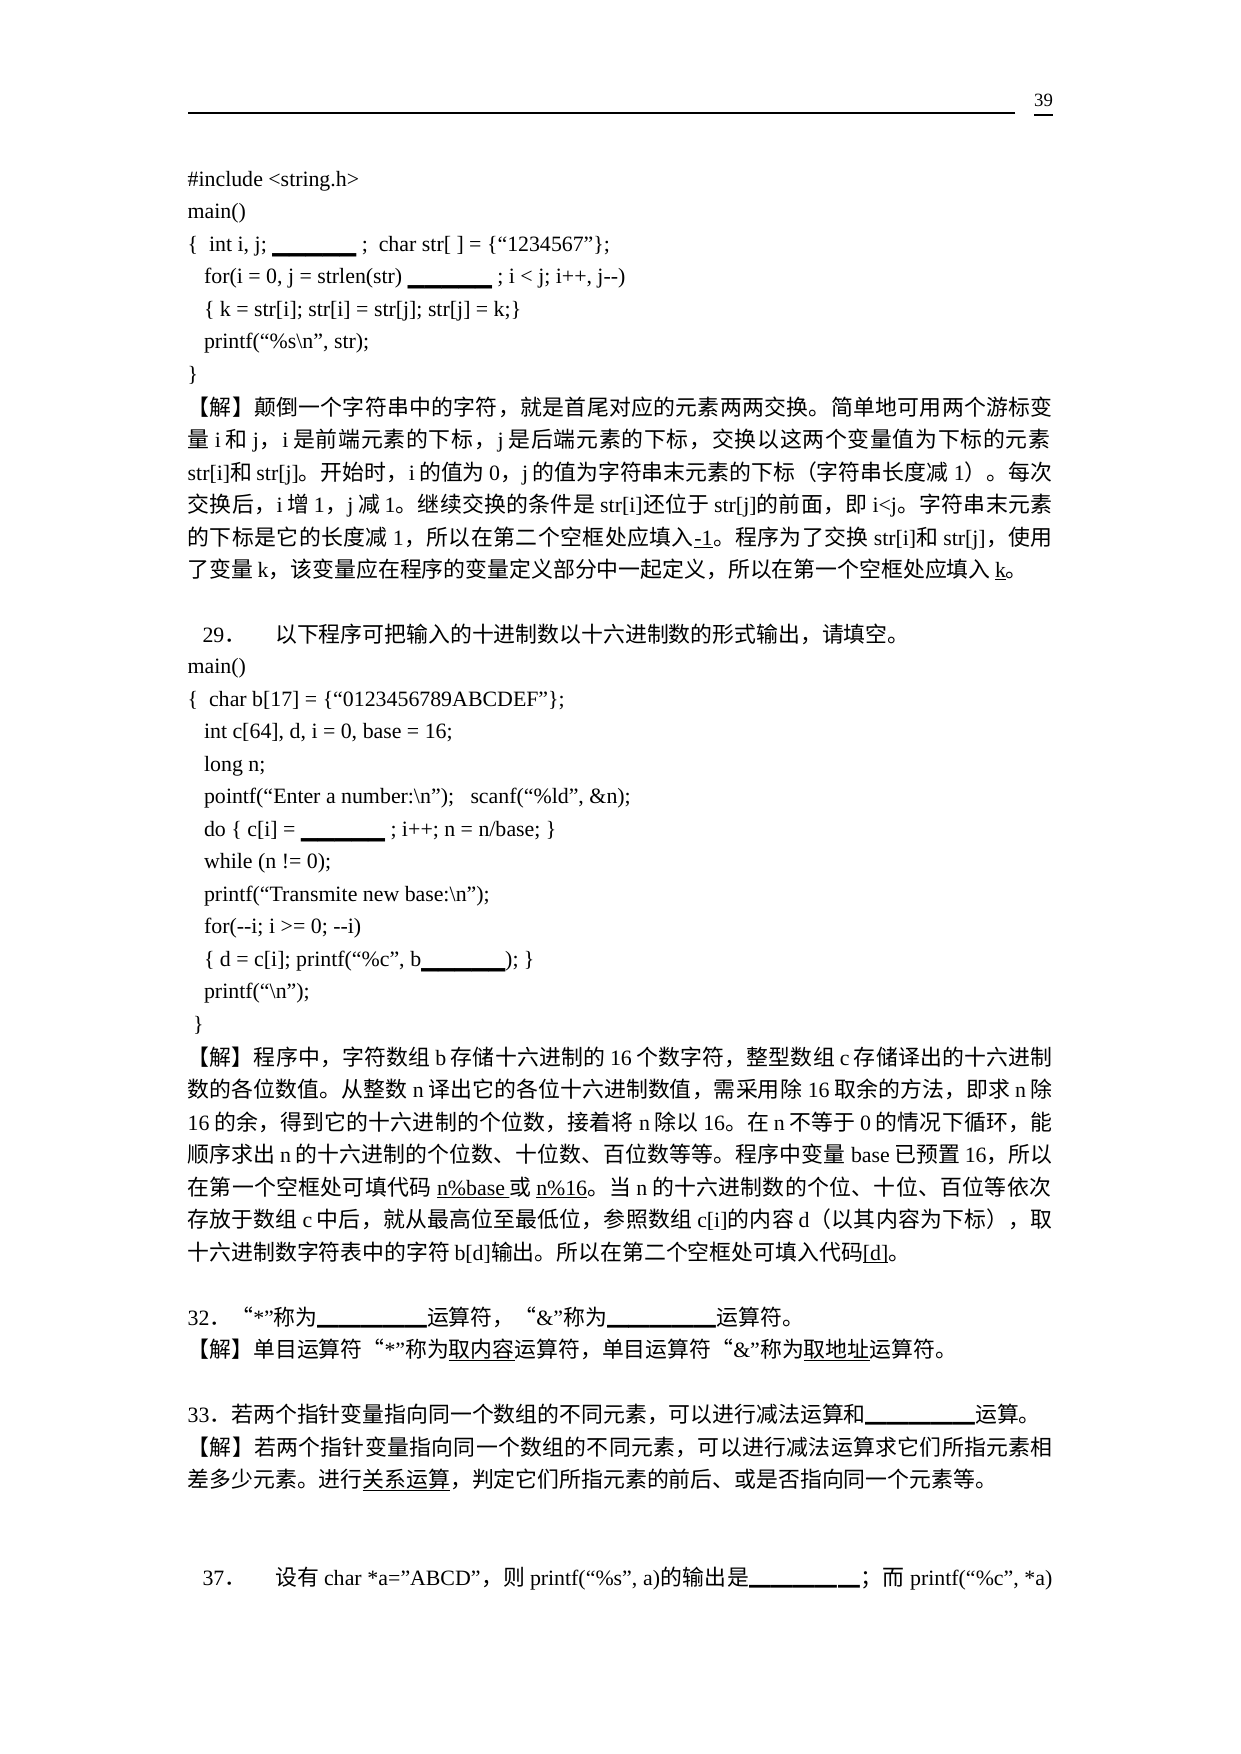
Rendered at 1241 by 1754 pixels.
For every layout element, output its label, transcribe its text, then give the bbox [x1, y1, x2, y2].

text 【解】颠倒一个字符串中的字符，就是首尾对应的元素两两交换。简单地可用两个游标变量i和j，i是前端元素的下标，j是后端元素的下标，交换以这两个变量值为下标的元素str[i]和str[j]。开始时，i的值为0，j的值为字符串末元素的下标（字符串长度减1）。每次交换后，i增1，j减1。继续交换的条件是str[i]还位于str[j]的前面，即i<j。字符串末元素的下标是它的长度减1，所以在第二个空框处应填入-1。程序为了交换str[i]和str[j]，使用了变量k，该变量应在程序的变量定义部分中一起定义，所以在第一个空框处应填入k。 [187, 389, 1053, 584]
text pointf(“Enter a number:\n”); scanf(“%ld”, &n); [187, 779, 1053, 812]
text printf(“\n”); [187, 974, 1053, 1007]
text printf(“%s\n”, str); [187, 324, 1053, 357]
text { k = str[i]; str[i] = str[j]; str[j] = k;} [187, 292, 1053, 324]
text { int i, j; ▁▁▁▁▁ ; char str[ ] = {“1234567”}; [187, 227, 1053, 259]
text } [187, 1007, 1053, 1039]
text main() [187, 649, 1053, 682]
text int c[64], d, i = 0, base = 16; [187, 714, 1053, 747]
text #include <string.h> [187, 162, 1053, 194]
text 【解】程序中，字符数组b存储十六进制的16个数字符，整型数组c存储译出的十六进制数的各位数值。从整数n译出它的各位十六进制数值，需采用除16取余的方法，即求n除16的余，得到它的十六进制的个位数，接着将n除以16。在n不等于0的情况下循环，能顺序求出n的十六进制的个位数、十位数、百位数等等。程序中变量base已预置16，所以在第一个空框处可填代码n%base或n%16。当n的十六进制数的个位、十位、百位等依次存放于数组c中后，就从最高位至最低位，参照数组c[i]的内容d（以其内容为下标），取十六进制数字符表中的字符b[d]输出。所以在第二个空框处可填入代码[d]。 [187, 1039, 1053, 1267]
text 32．“*”称为▁▁▁▁▁运算符，“&”称为▁▁▁▁▁运算符。 [187, 1299, 1053, 1332]
text } [187, 357, 1053, 389]
text long n; [187, 747, 1053, 779]
text { char b[17] = {“0123456789ABCDEF”}; [187, 682, 1053, 714]
text main() [187, 194, 1053, 227]
text do { c[i] = ▁▁▁▁▁ ; i++; n = n/base; } [187, 812, 1053, 844]
text { d = c[i]; printf(“%c”, b▁▁▁▁▁); } [187, 942, 1053, 974]
text printf(“Transmite new base:\n”); [187, 877, 1053, 909]
text 【解】单目运算符“*”称为取内容运算符，单目运算符“&”称为取地址运算符。 [187, 1332, 1053, 1364]
text for(--i; i >= 0; --i) [187, 909, 1053, 942]
text 33．若两个指针变量指向同一个数组的不同元素，可以进行减法运算和▁▁▁▁▁运算。 [187, 1397, 1053, 1429]
list 以下程序可把输入的十进制数以十六进制数的形式输出，请填空。 [202, 617, 1053, 649]
text while (n != 0); [187, 844, 1053, 877]
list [202, 1559, 1053, 1592]
text 【解】若两个指针变量指向同一个数组的不同元素，可以进行减法运算求它们所指元素相差多少元素。进行关系运算，判定它们所指元素的前后、或是否指向同一个元素等。 [187, 1429, 1053, 1494]
text for(i = 0, j = strlen(str) ▁▁▁▁▁ ; i < j; i++, j--) [187, 259, 1053, 292]
